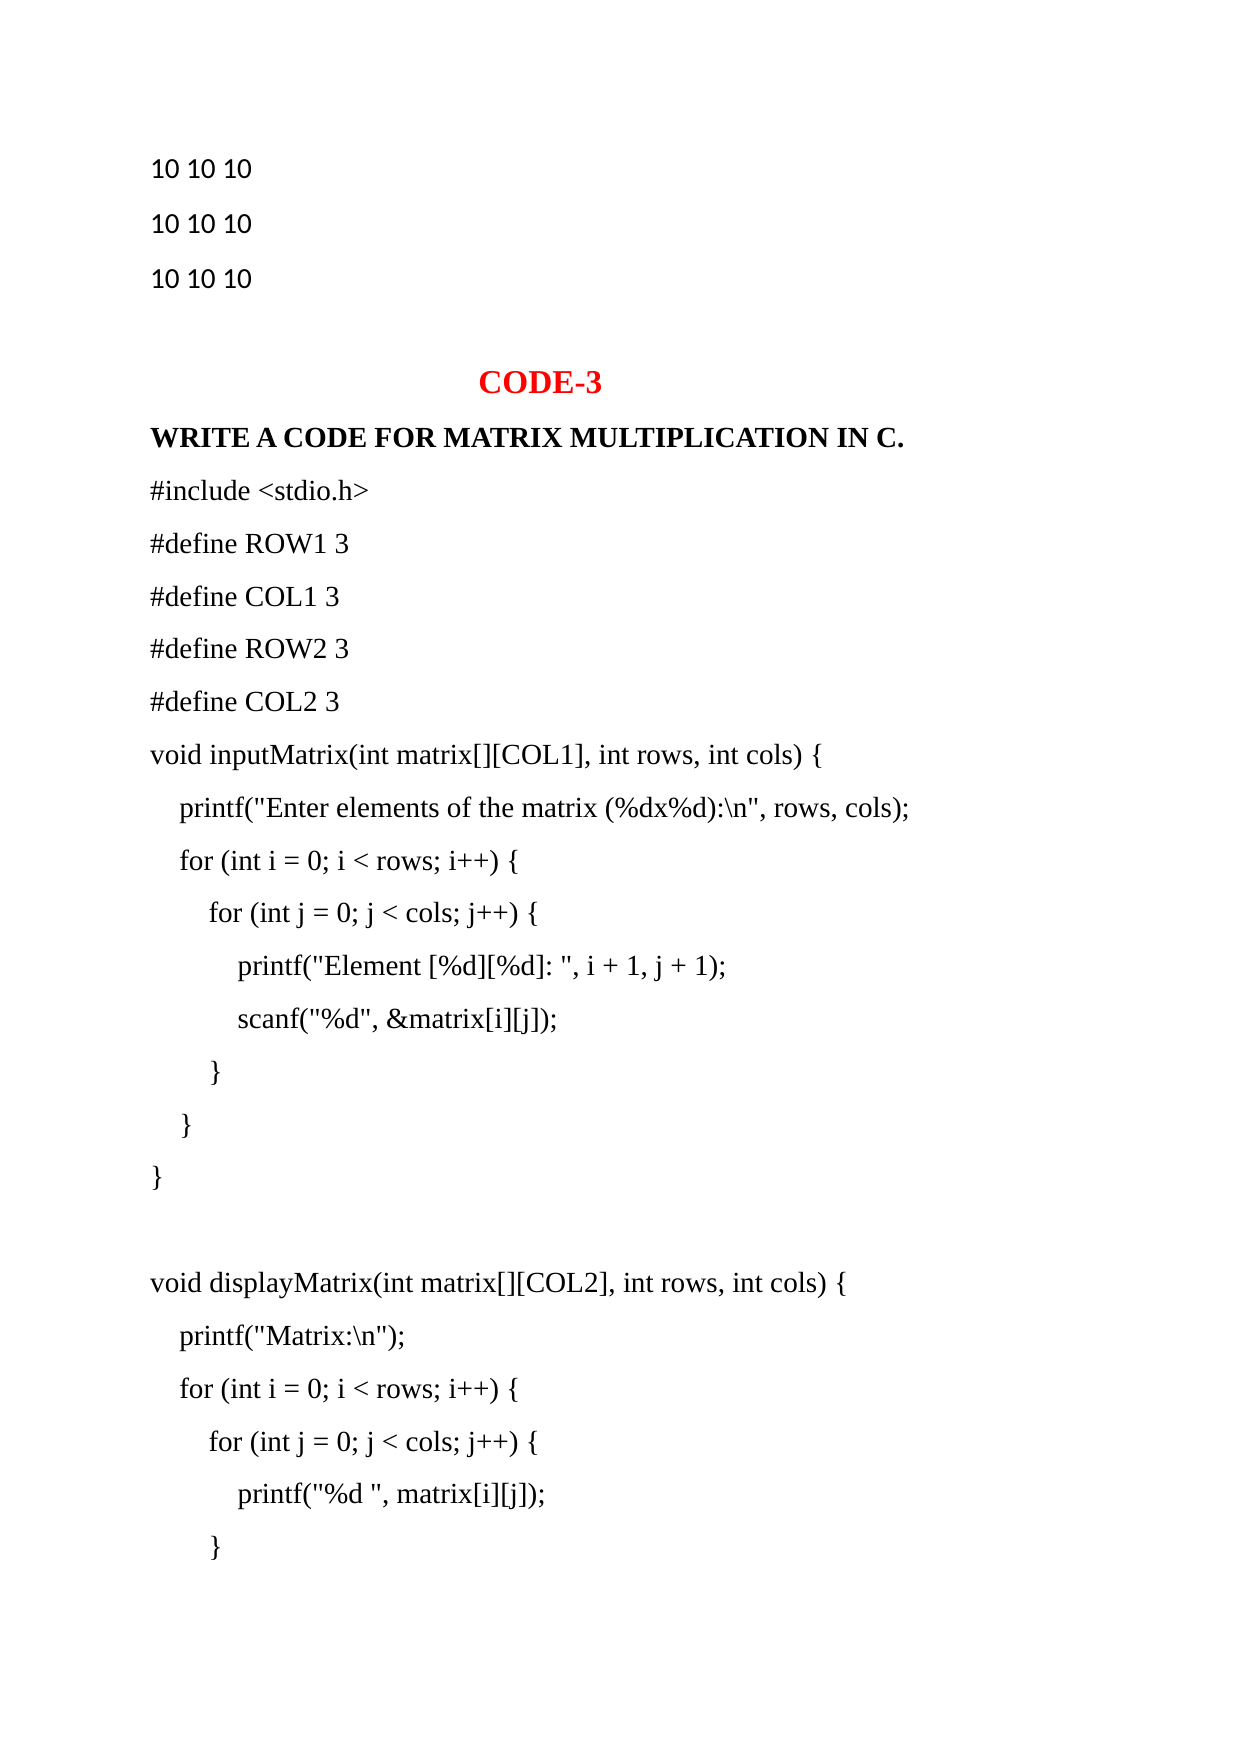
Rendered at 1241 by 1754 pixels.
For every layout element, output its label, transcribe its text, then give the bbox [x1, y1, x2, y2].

text CODE-3 [150, 362, 1090, 401]
text #define ROW1 3 [150, 526, 1090, 559]
text } [150, 1054, 1090, 1087]
text printf("Element [%d][%d]: ", i + 1, j + 1); [150, 948, 1090, 982]
text printf("%d ", matrix[i][j]); [150, 1476, 1090, 1510]
text void inputMatrix(int matrix[][COL1], int rows, int cols) { [150, 737, 1090, 771]
text printf("Matrix:\n"); [150, 1318, 1090, 1352]
text #define ROW2 3 [150, 631, 1090, 665]
text for (int i = 0; i < rows; i++) { [150, 843, 1090, 876]
text scanf("%d", &matrix[i][j]); [150, 1001, 1090, 1035]
text #define COL1 3 [150, 579, 1090, 612]
text 10 10 10 [150, 260, 1090, 296]
text 10 10 10 [150, 150, 1090, 186]
text WRITE A CODE FOR MATRIX MULTIPLICATION IN C. [150, 420, 1090, 454]
text } [150, 1529, 1090, 1563]
text for (int j = 0; j < cols; j++) { [150, 1424, 1090, 1457]
text 10 10 10 [150, 205, 1090, 241]
text #define COL2 3 [150, 684, 1090, 718]
text printf("Enter elements of the matrix (%dx%d):\n", rows, cols); [150, 790, 1090, 823]
text } [150, 1159, 1090, 1193]
text for (int i = 0; i < rows; i++) { [150, 1371, 1090, 1404]
text void displayMatrix(int matrix[][COL2], int rows, int cols) { [150, 1265, 1090, 1299]
text #include <stdio.h> [150, 473, 1090, 507]
text for (int j = 0; j < cols; j++) { [150, 896, 1090, 929]
text } [150, 1107, 1090, 1140]
